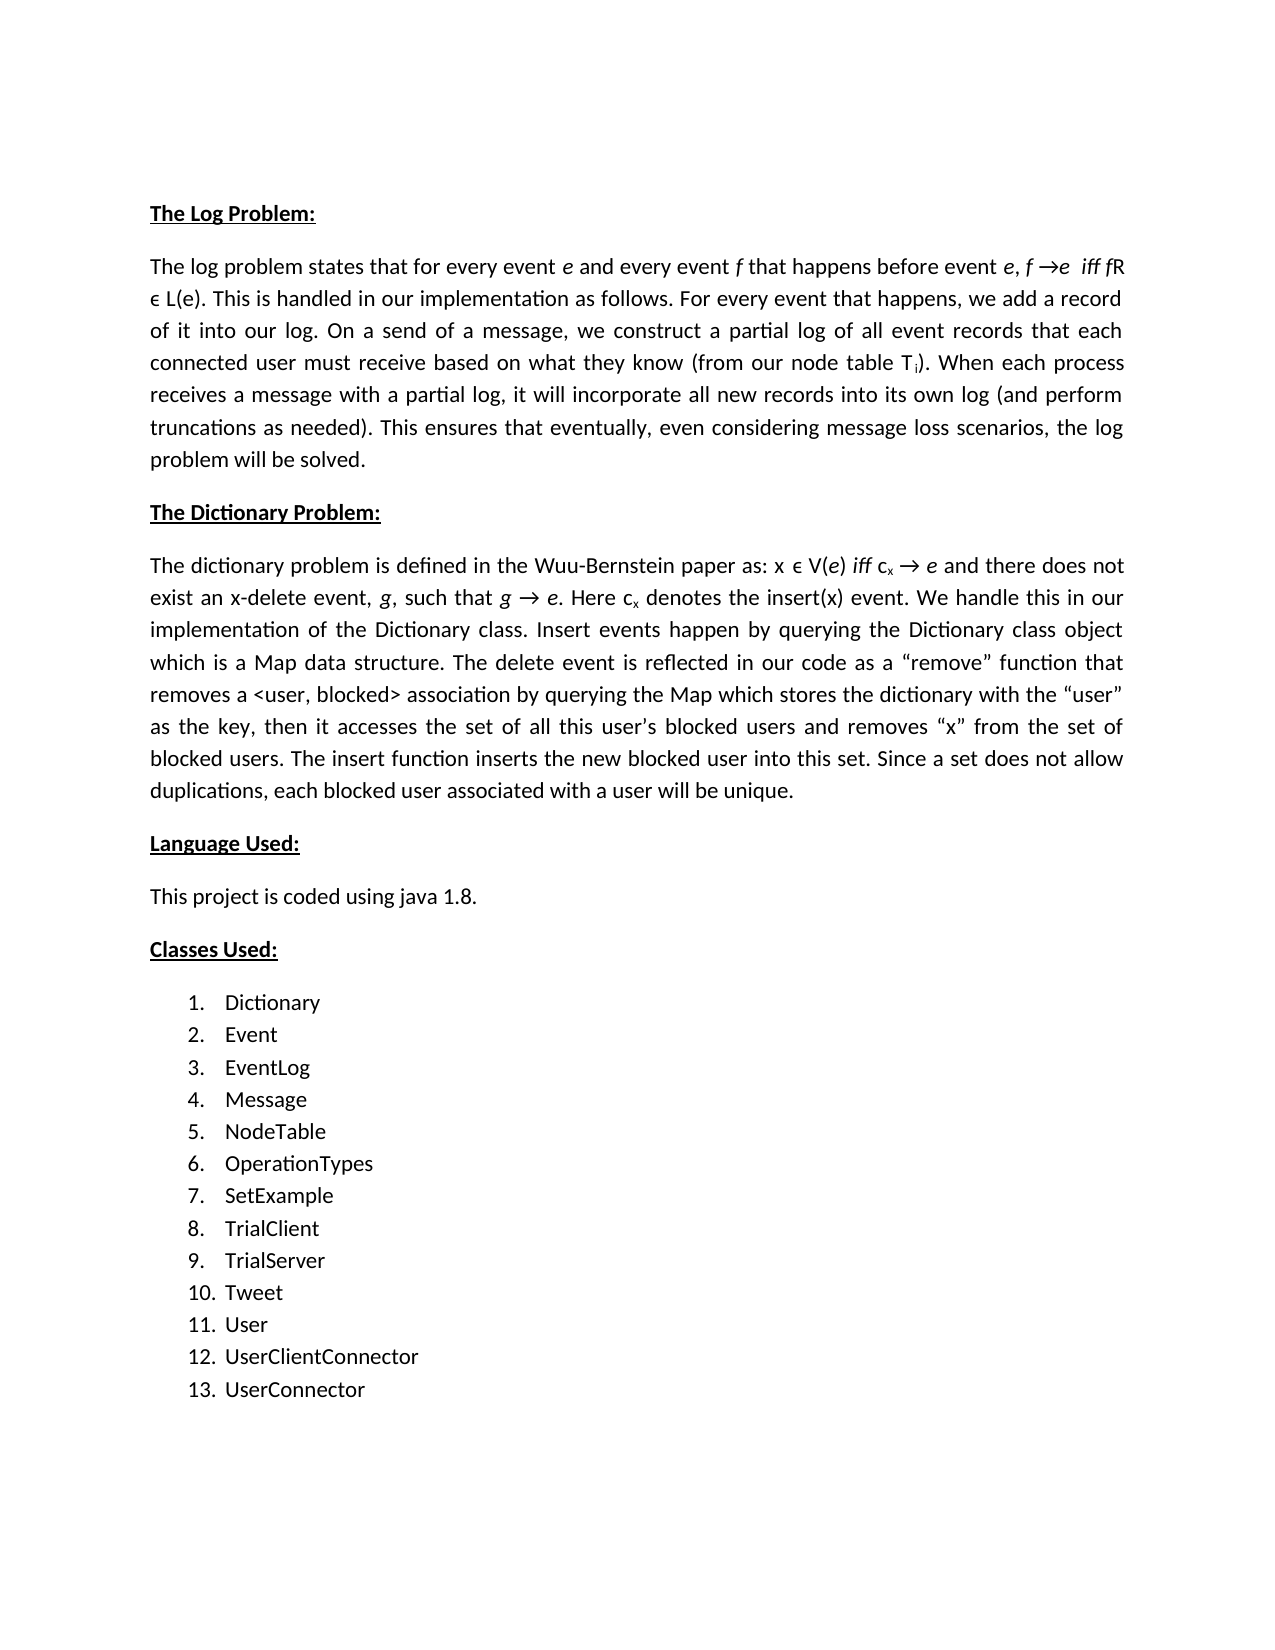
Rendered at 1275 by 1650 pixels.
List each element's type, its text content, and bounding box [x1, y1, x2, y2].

list UserConnector [187, 1375, 1125, 1403]
list TrialClient [187, 1214, 1125, 1242]
text The Dictionary Problem: [150, 498, 1125, 526]
list Message [187, 1085, 1125, 1113]
list SetExample [187, 1182, 1125, 1209]
list User [187, 1310, 1125, 1338]
list TrialServer [187, 1246, 1125, 1274]
list NodeTable [187, 1117, 1125, 1145]
text The log problem states that for every event e and every event f that happens before event e, f →e iff fR ϵ L(e). This is handled in our implementation as follows. For every event that happens, we add a record of it into our log. On a send of a message, we construct a partial log of all event records that each connected user must receive based on what they know (from our node table Ti). When each process receives a message with a partial log, it will incorporate all new records into its own log (and perform truncations as needed). This ensures that eventually, even considering message loss scenarios, the log problem will be solved. [150, 252, 1125, 473]
list UserClientConnector [187, 1342, 1125, 1371]
list Dictionary [187, 988, 1125, 1016]
text Language Used: [150, 829, 1125, 857]
text The dictionary problem is defined in the Wuu-Bernstein paper as: x ϵ V(e) iff cx → e and there does not exist an x-delete event, g, such that g → e. Here cx denotes the insert(x) event. We handle this in our implementation of the Dictionary class. Insert events happen by querying the Dictionary class object which is a Map data structure. The delete event is reflected in our code as a “remove” function that removes a <user, blocked> association by querying the Map which stores the dictionary with the “user” as the key, then it accesses the set of all this user’s blocked users and removes “x” from the set of blocked users. The insert function inserts the new blocked user into this set. Since a set does not allow duplications, each blocked user associated with a user will be unique. [150, 551, 1125, 804]
text This project is coded using java 1.8. [150, 882, 1125, 910]
list EventLog [187, 1053, 1125, 1081]
text Classes Used: [150, 935, 1125, 963]
list OperationTypes [187, 1149, 1125, 1177]
text The Log Problem: [150, 199, 1125, 227]
list Event [187, 1021, 1125, 1049]
list Tweet [187, 1278, 1125, 1306]
